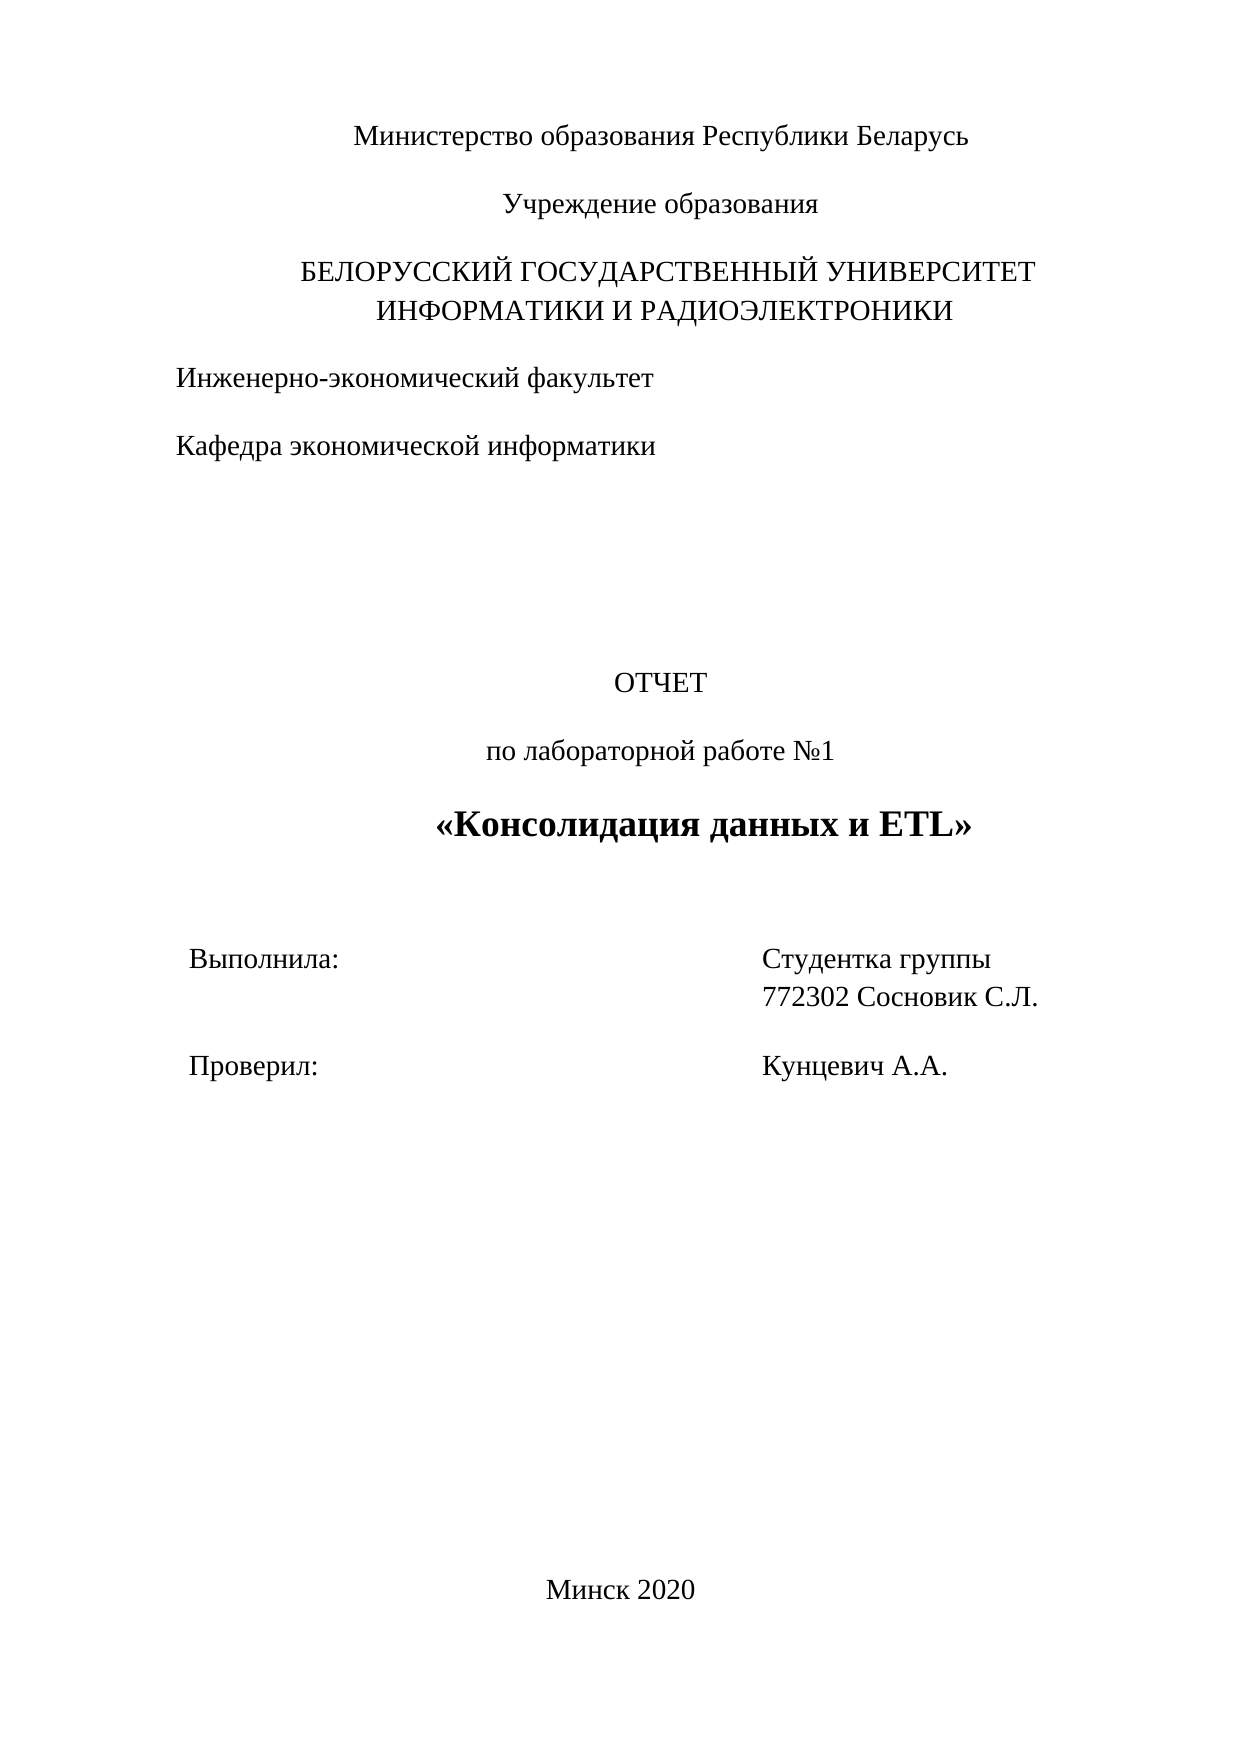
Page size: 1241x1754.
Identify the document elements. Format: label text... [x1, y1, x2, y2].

text ОТЧЕТ [177, 665, 1144, 699]
text Инженерно-экономический факультет [176, 361, 1145, 394]
text «Консолидация данных и ETL» [256, 801, 1152, 844]
text Учреждение образования [177, 186, 1143, 219]
text Министерство образования Республики Беларусь [177, 118, 1145, 152]
text Кафедра экономической информатики [176, 428, 1145, 462]
table_cell Кунцевич А.А. [762, 1045, 1066, 1605]
text ИНФОРМАТИКИ И РАДИОЭЛЕКТРОНИКИ [376, 293, 1145, 326]
table_header Выполнила: [189, 939, 762, 1045]
text по лабораторной работе №1 [177, 733, 1143, 767]
table_cell Минск 2020 [189, 1569, 762, 1605]
table_cell Проверил: [189, 1045, 762, 1569]
text БЕЛОРУССКИЙ ГОСУДАРСТВЕННЫЙ УНИВЕРСИТЕТ [293, 254, 1145, 288]
table_header Студентка группы 772302 Сосновик С.Л. [762, 939, 1066, 1045]
